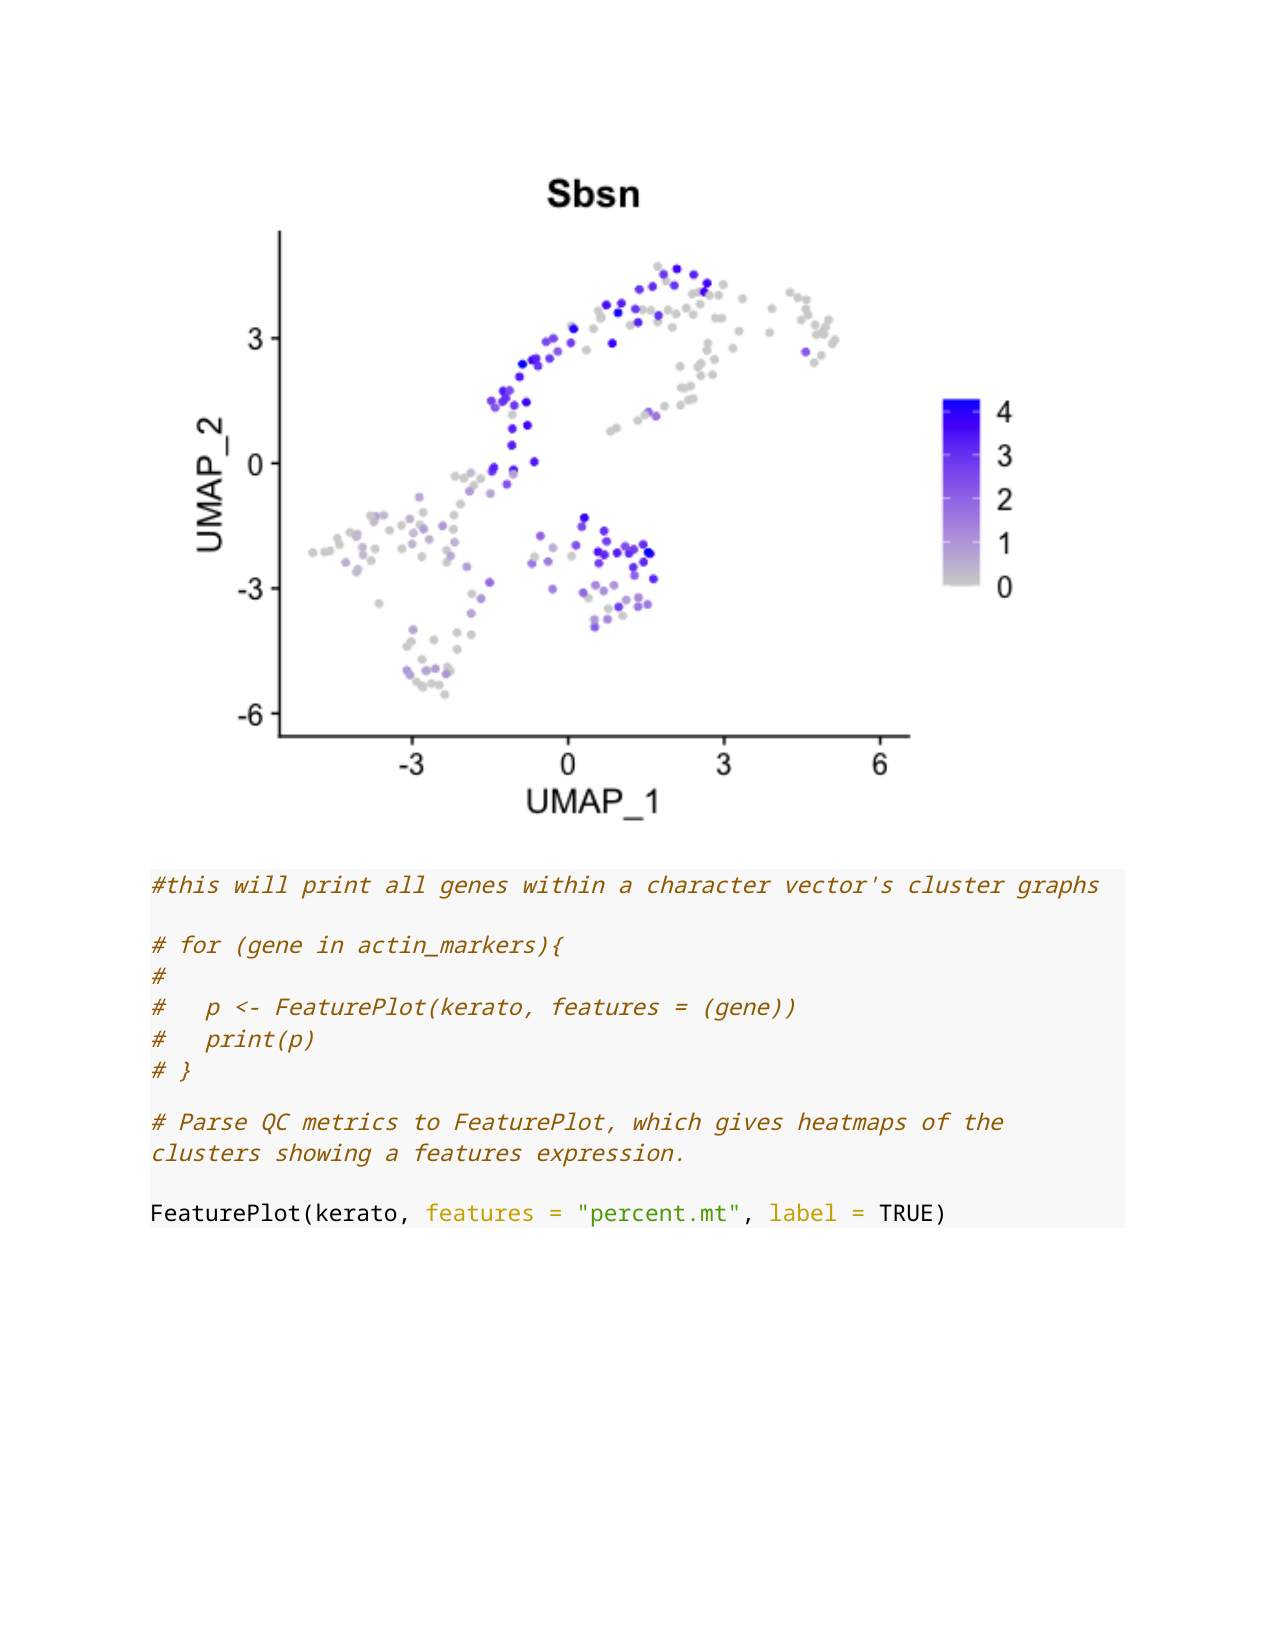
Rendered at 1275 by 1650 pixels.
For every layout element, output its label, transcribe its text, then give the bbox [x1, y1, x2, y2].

picture [168, 150, 1044, 850]
text #this will print all genes within a character vector's cluster graphs # for (gene in actin_markers){ # # p <- FeaturePlot(kerato, features = (gene)) # print(p) # } [150, 869, 1125, 1085]
text # Parse QC metrics to FeaturePlot, which gives heatmaps of the clusters showing a features expression. FeaturePlot(kerato, features = "percent.mt", label = TRUE) [150, 1106, 1125, 1228]
